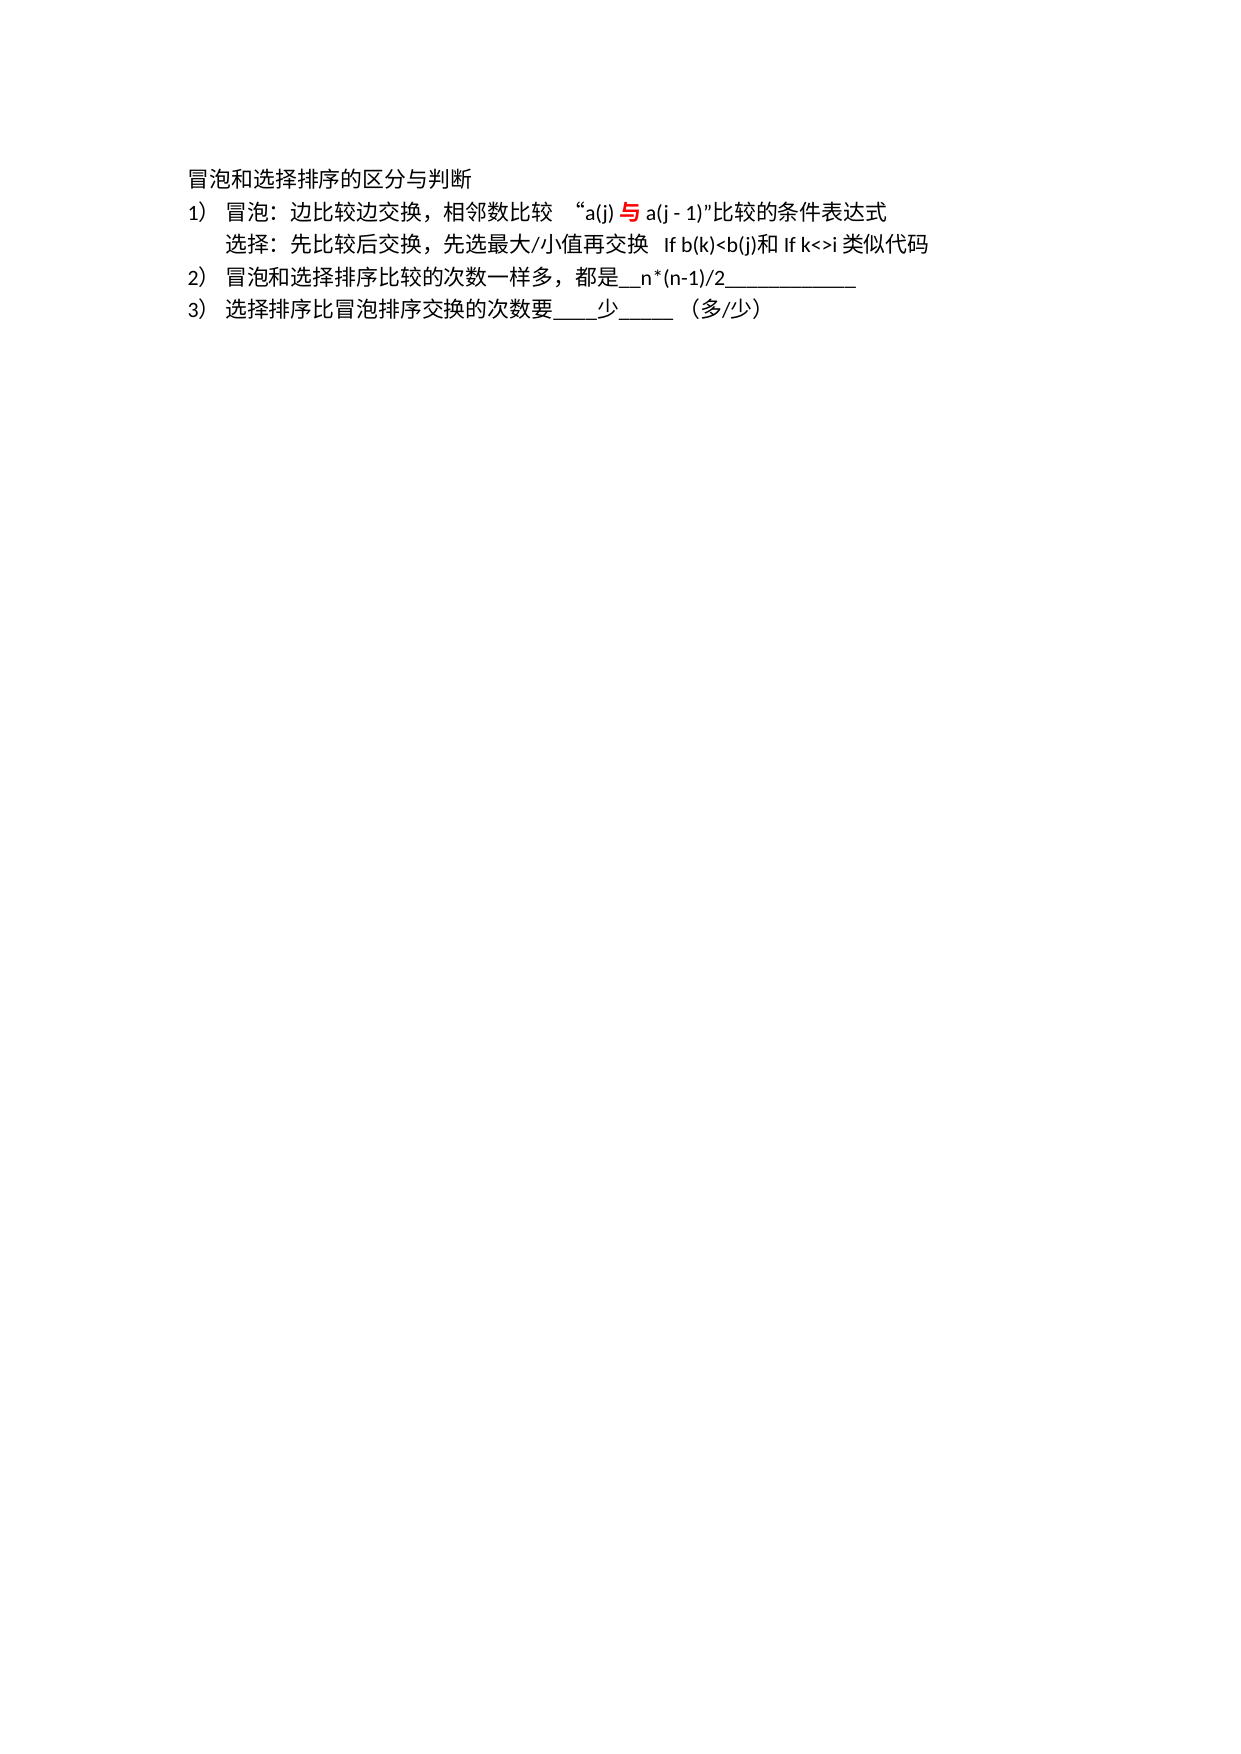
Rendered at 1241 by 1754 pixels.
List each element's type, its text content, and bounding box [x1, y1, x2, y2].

text 冒泡和选择排序的区分与判断 [187, 162, 1053, 194]
list 选择：先比较后交换，先选最大/小值再交换 If b(k)<b(j)和If k<>i类似代码 [225, 227, 1053, 259]
list 选择排序比冒泡排序交换的次数要____少_____ （多/少） [187, 292, 1053, 324]
list 冒泡和选择排序比较的次数一样多，都是__n*(n-1)/2____________ [187, 259, 1053, 292]
list 冒泡：边比较边交换，相邻数比较 “a(j) 与a(j - 1)”比较的条件表达式 [187, 194, 1053, 227]
